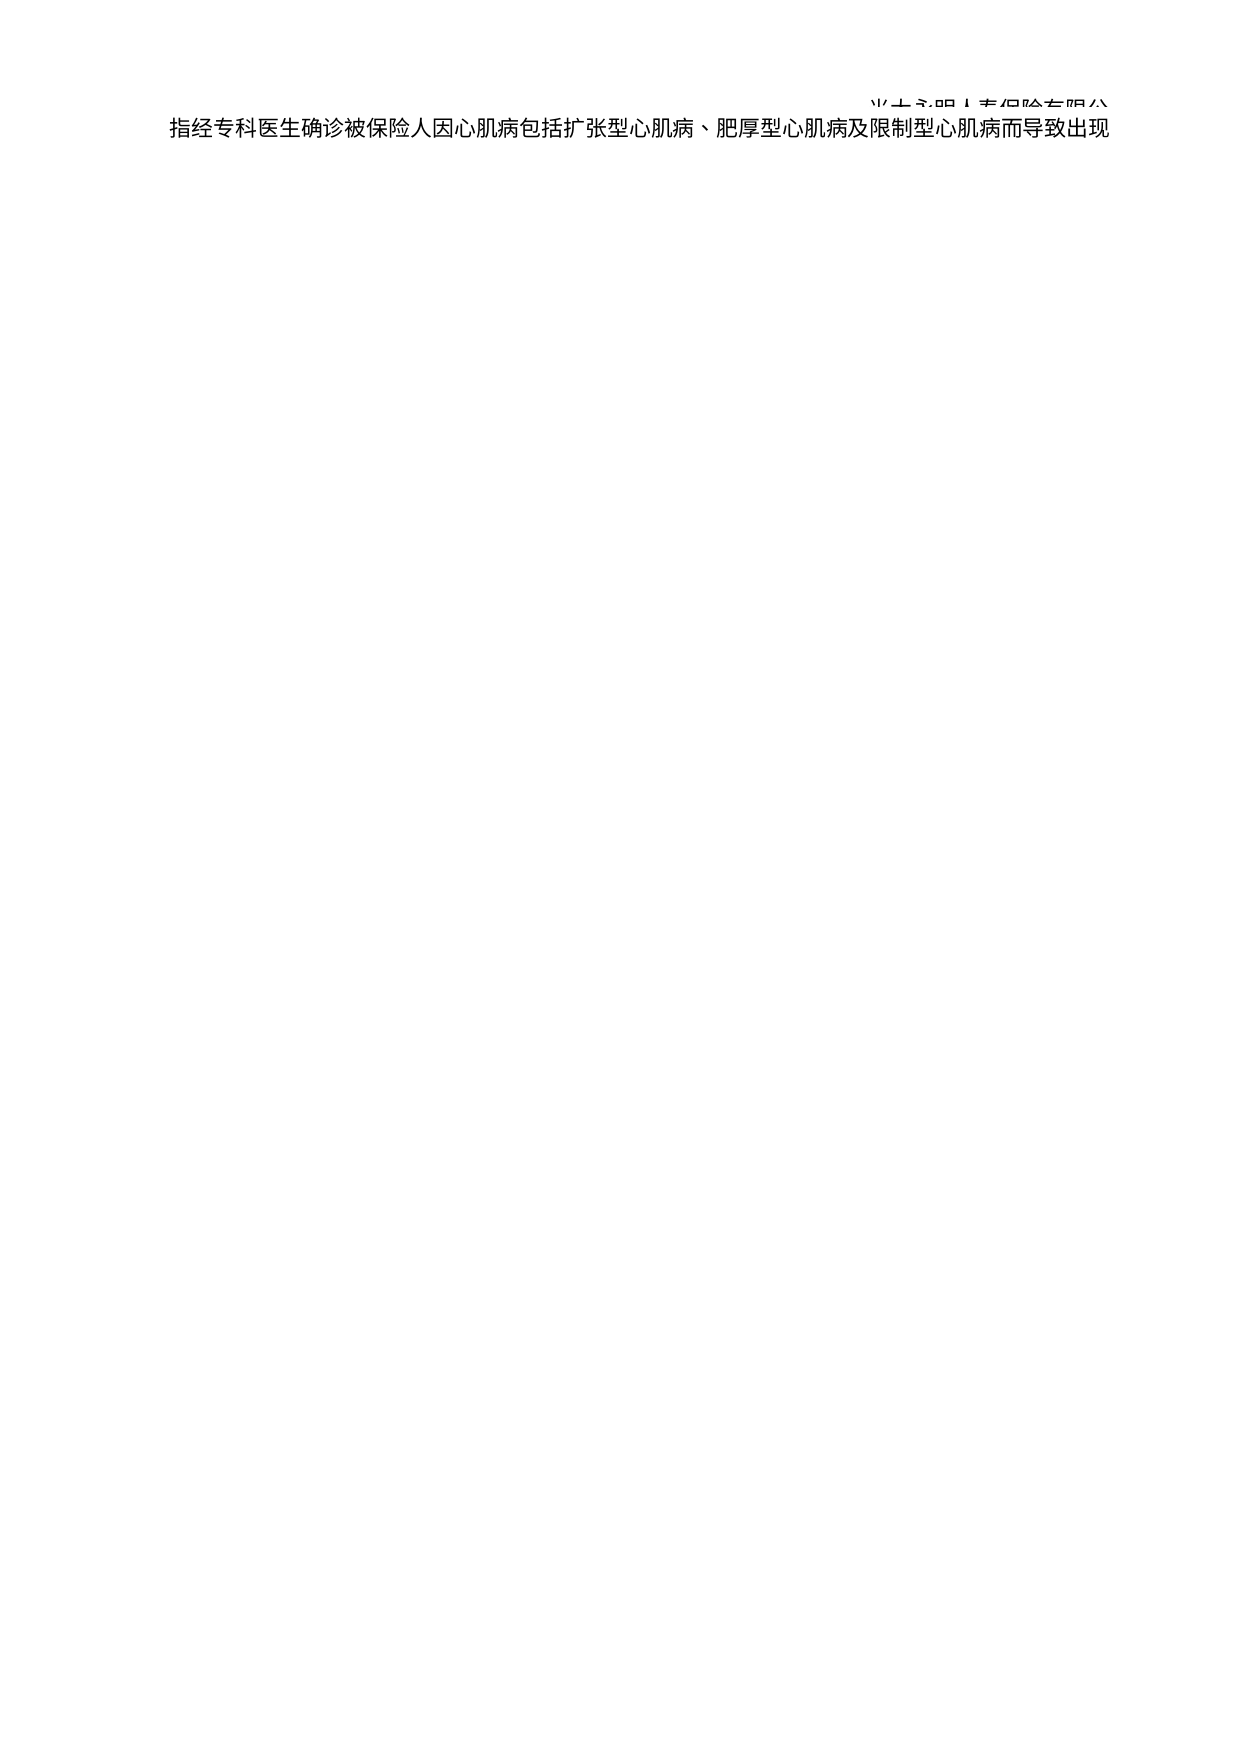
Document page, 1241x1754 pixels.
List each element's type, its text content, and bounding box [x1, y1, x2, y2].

text 指经专科医生确诊被保险人因心肌病包括扩张型心肌病、肥厚型心肌病及限制型心肌病而导致出现 [169, 112, 1136, 142]
